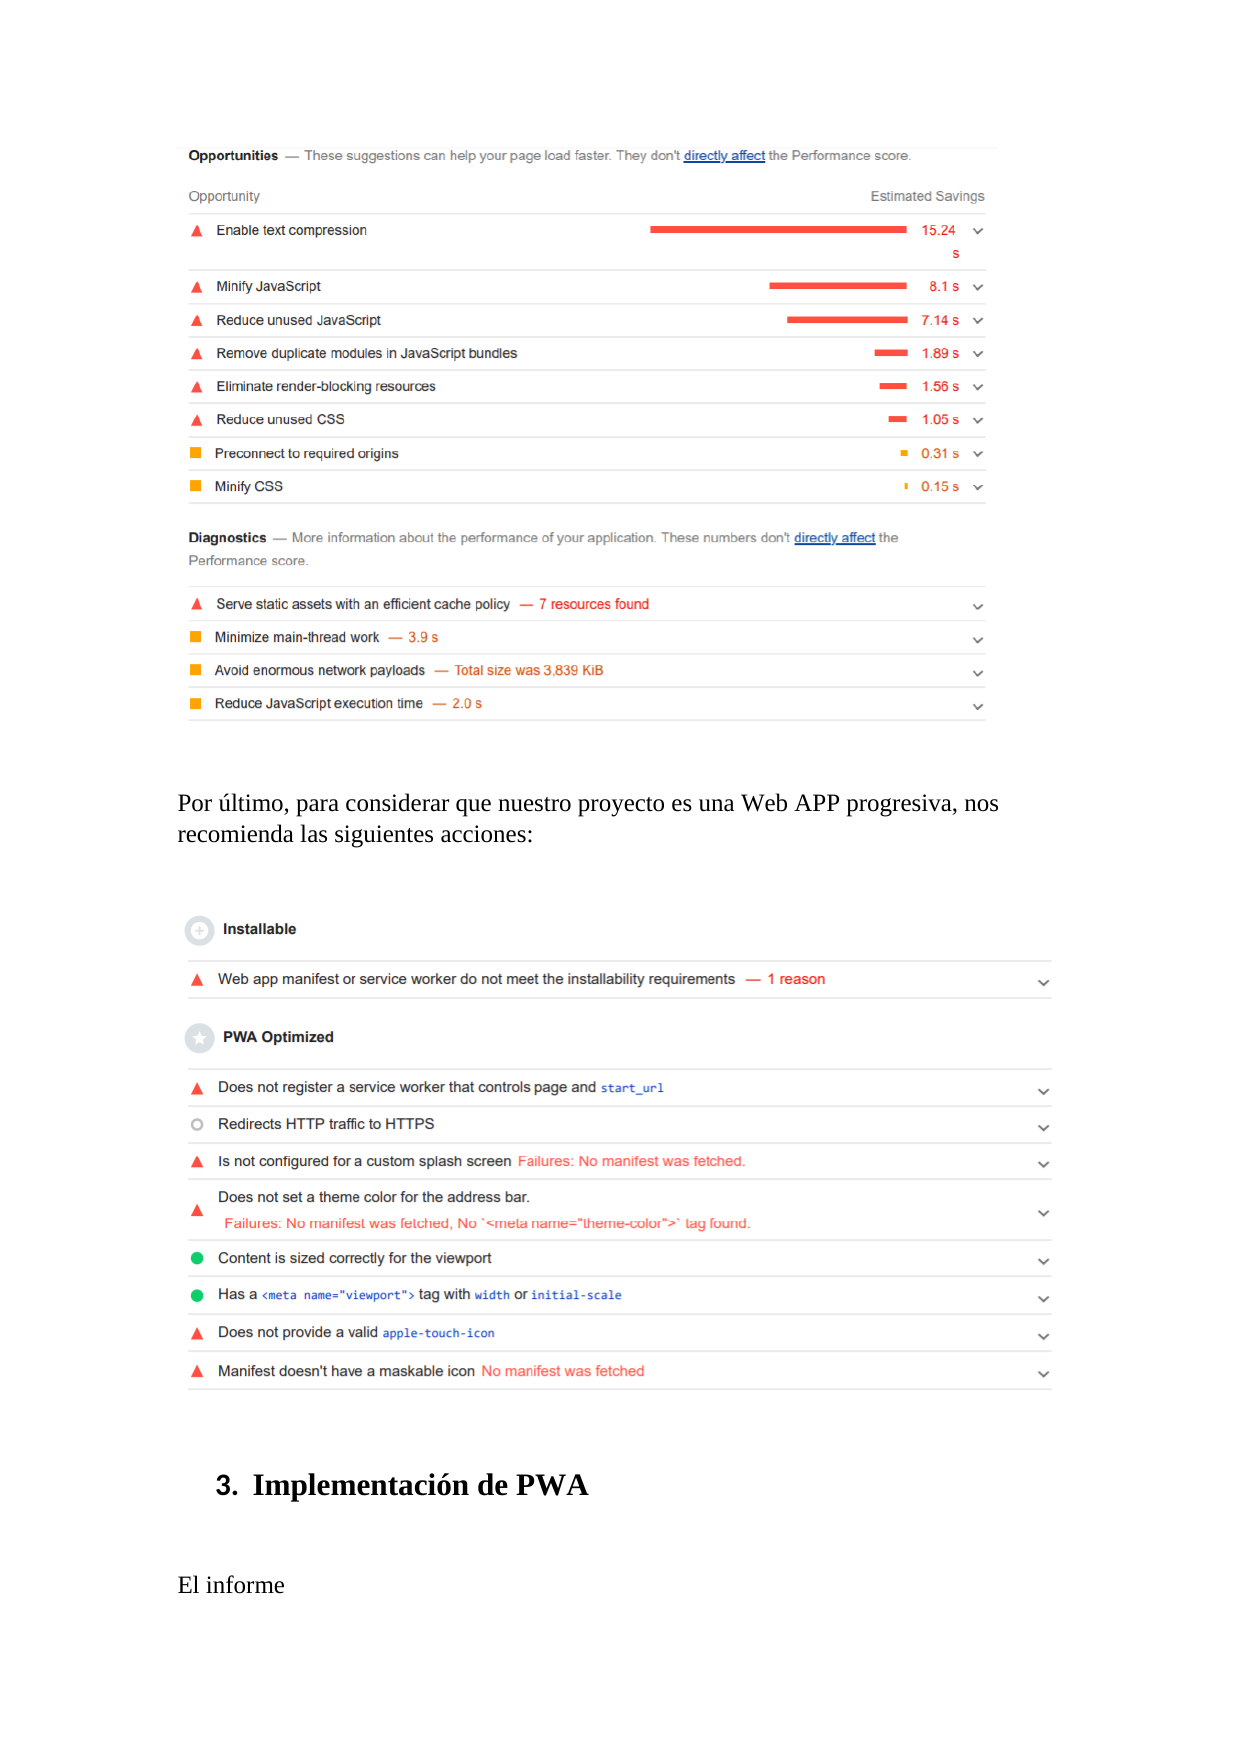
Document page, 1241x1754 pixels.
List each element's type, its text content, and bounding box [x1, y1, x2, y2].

picture [177, 914, 1063, 1399]
text Por último, para considerar que nuestro proyecto es una Web APP progresiva, nos recomienda las siguientes acciones: [177, 788, 1063, 848]
list Implementación de PWA [215, 1465, 1063, 1503]
picture [177, 147, 998, 722]
text El informe [177, 1570, 1063, 1599]
